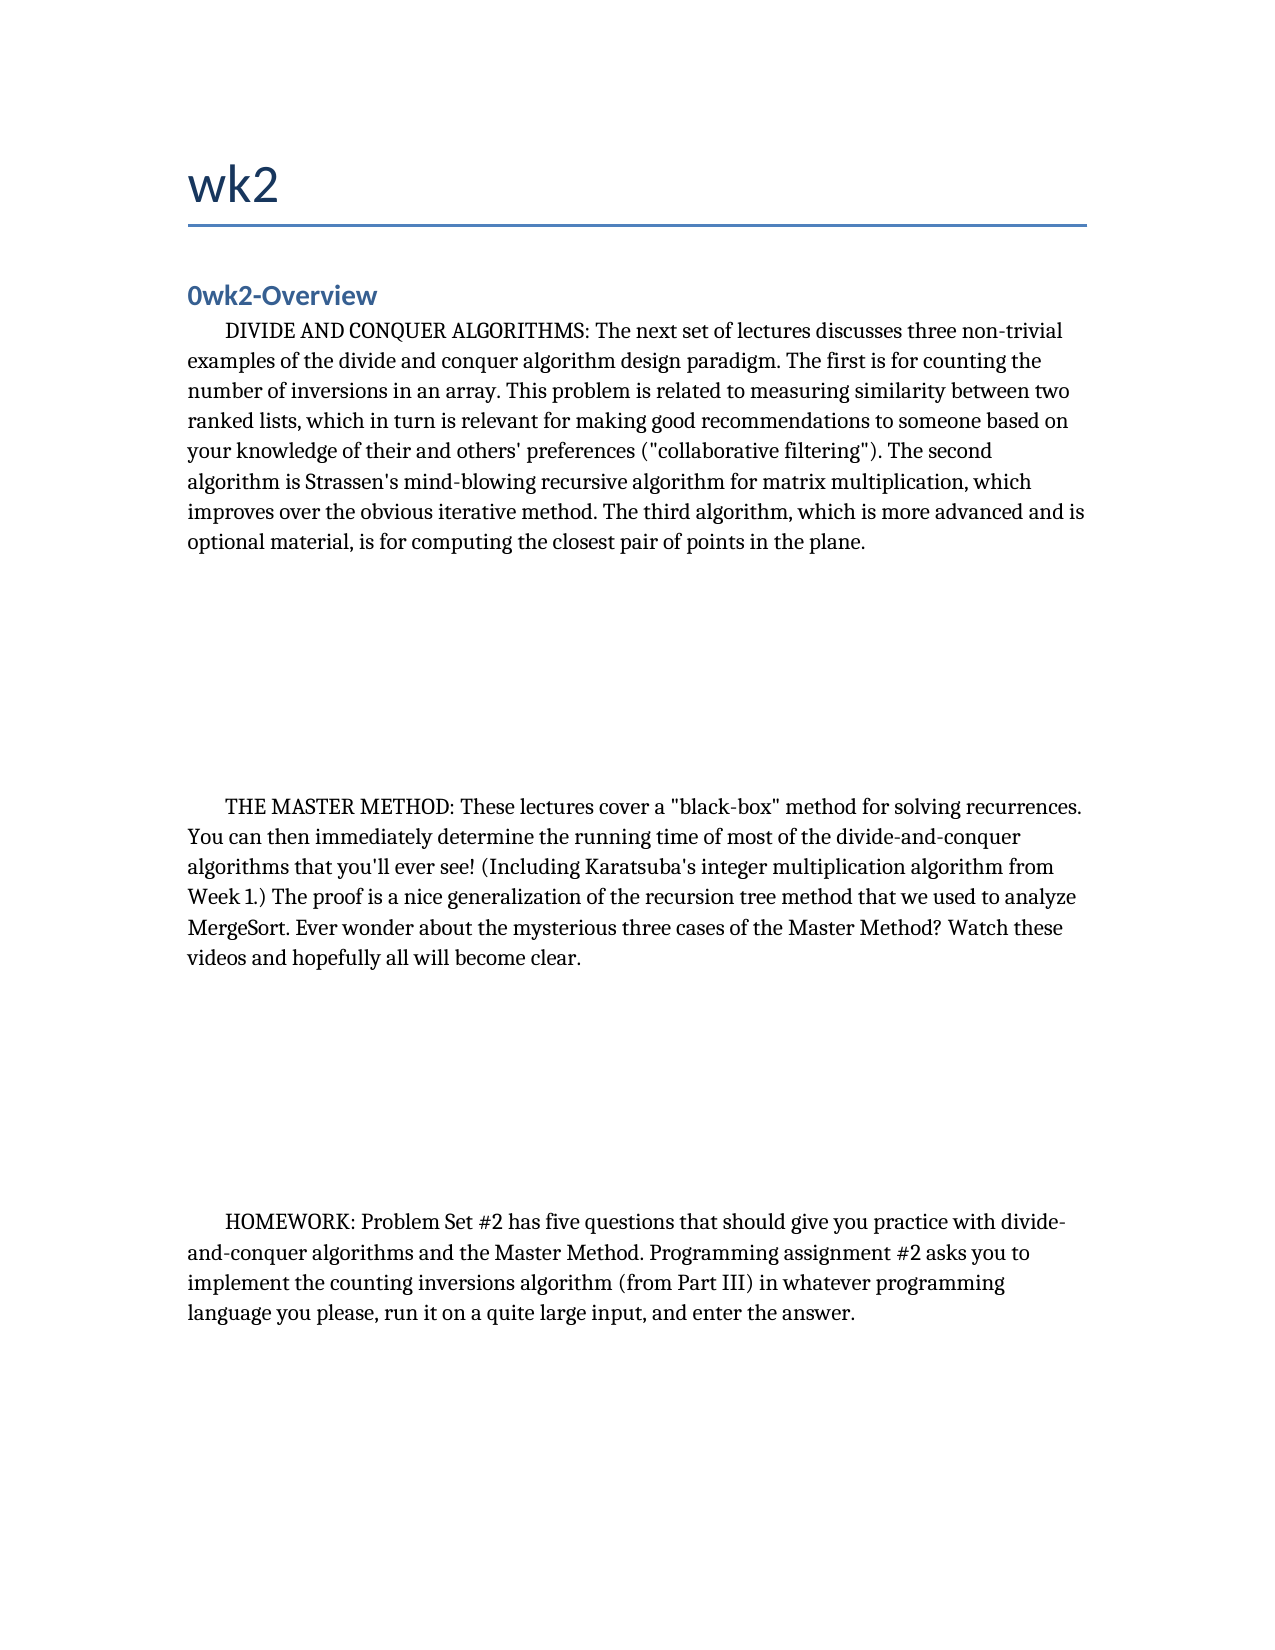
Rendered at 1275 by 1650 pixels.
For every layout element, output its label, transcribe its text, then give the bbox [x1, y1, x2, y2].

text HOMEWORK: Problem Set #2 has five questions that should give you practice with divide-and-conquer algorithms and the Master Method. Programming assignment #2 asks you to implement the counting inversions algorithm (from Part III) in whatever programming language you please, run it on a quite large input, and enter the answer. [187, 1209, 1087, 1356]
text THE MASTER METHOD: These lectures cover a "black-box" method for solving recurrences. You can then immediately determine the running time of most of the divide-and-conquer algorithms that you'll ever see! (Including Karatsuba's integer multiplication algorithm from Week 1.) The proof is a nice generalization of the recursion tree method that we used to analyze MergeSort. Ever wonder about the mysterious three cases of the Master Method? Watch these videos and hopefully all will become clear. [187, 793, 1087, 1001]
subtitle 0wk2-Overview [187, 277, 1087, 312]
text DIVIDE AND CONQUER ALGORITHMS: The next set of lectures discusses three non-trivial examples of the divide and conquer algorithm design paradigm. The first is for counting the number of inversions in an array. This problem is related to measuring similarity between two ranked lists, which in turn is relevant for making good recommendations to someone based on your knowledge of their and others' preferences ("collaborative filtering"). The second algorithm is Strassen's mind-blowing recursive algorithm for matrix multiplication, which improves over the obvious iterative method. The third algorithm, which is more advanced and is optional material, is for computing the closest pair of points in the plane. [187, 317, 1087, 586]
title wk2 [187, 150, 1087, 227]
